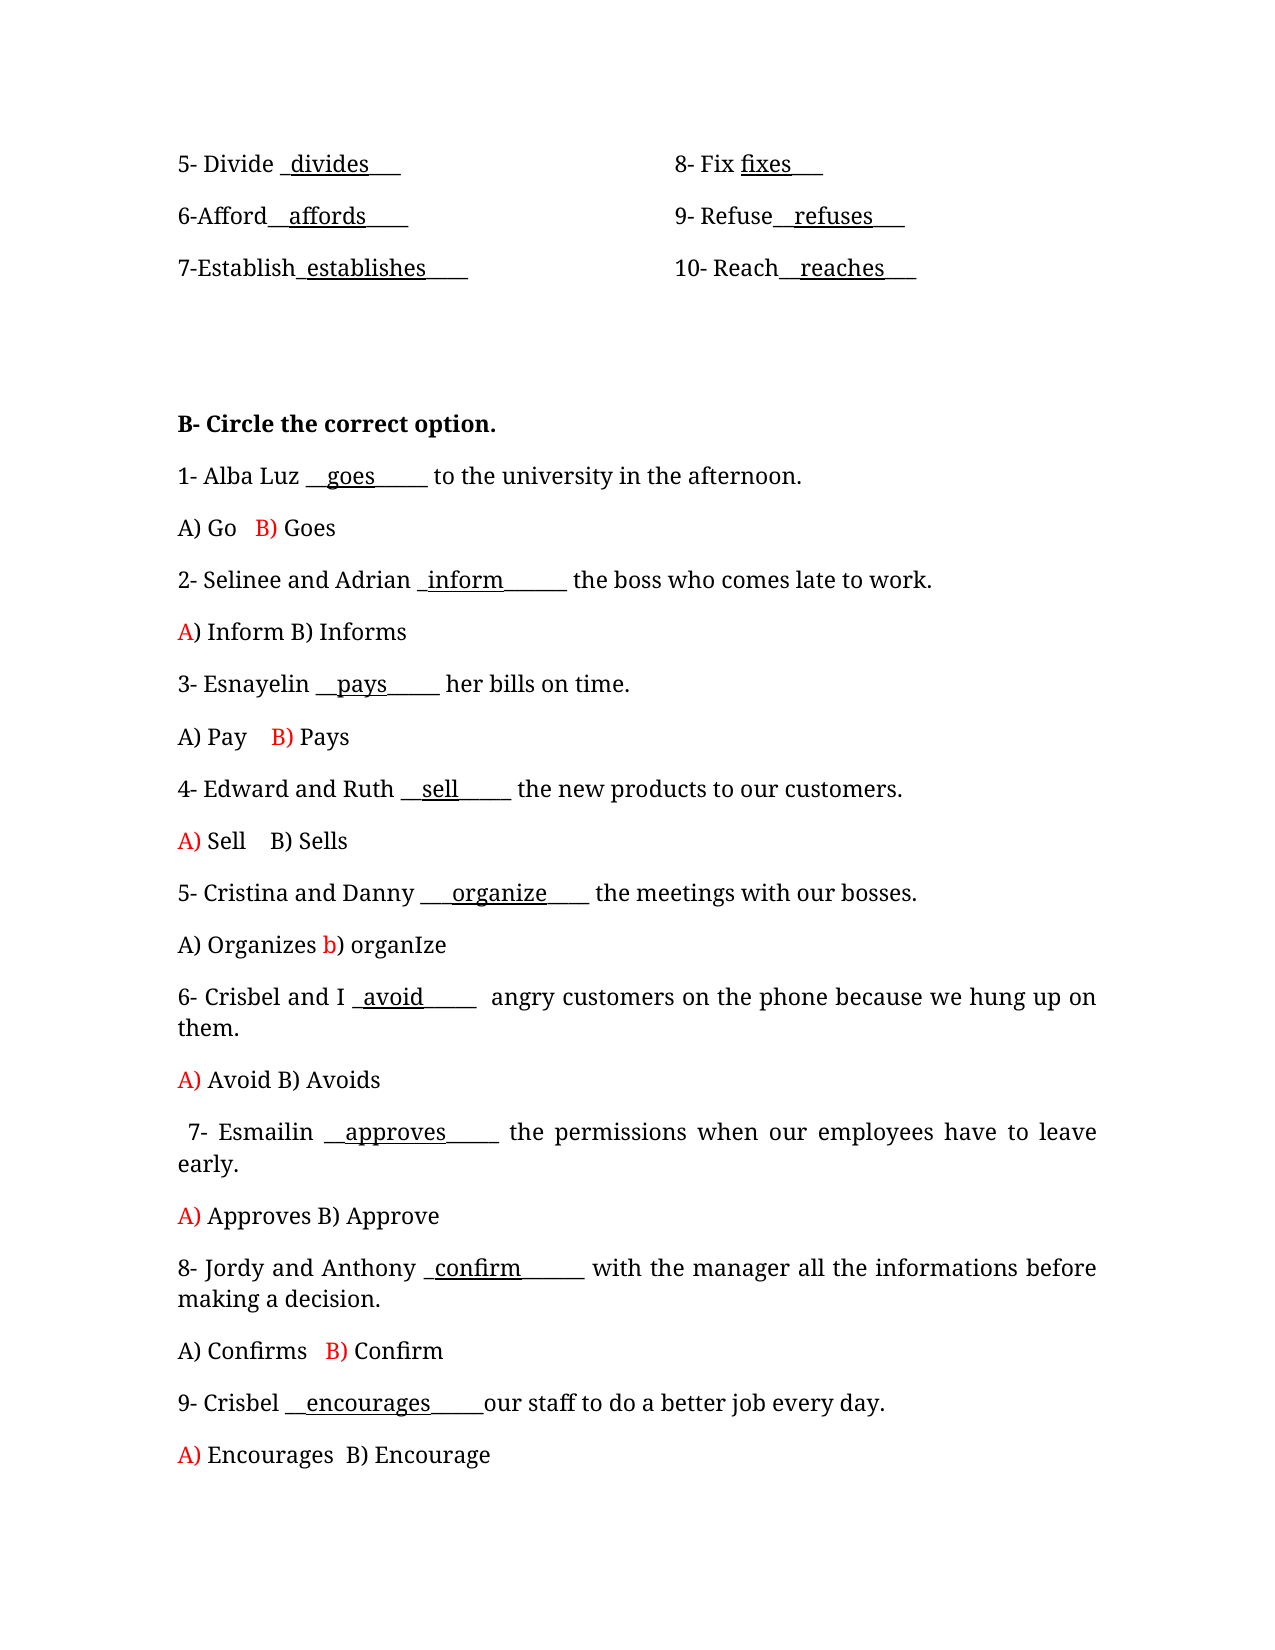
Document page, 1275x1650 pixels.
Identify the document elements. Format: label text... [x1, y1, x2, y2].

text 5- Divide _divides___ [177, 148, 601, 179]
text 1- Alba Luz __goes_____ to the university in the afternoon. [177, 460, 1098, 491]
text 10- Reach__reaches___ [674, 252, 1098, 283]
text A) Approves B) Approve [177, 1200, 1098, 1231]
text 2- Selinee and Adrian _inform______ the boss who comes late to work. [177, 564, 1098, 596]
text 5- Cristina and Danny ___organize____ the meetings with our bosses. [177, 877, 1098, 908]
text A) Organizes b) organIze [177, 929, 1098, 960]
text 7-Establish_establishes____ [177, 252, 601, 283]
text 6-Afford__affords____ [177, 200, 601, 231]
text A) Inform B) Informs [177, 616, 1098, 648]
text 9- Refuse__refuses___ [674, 200, 1098, 231]
text 3- Esnayelin __pays_____ her bills on time. [177, 668, 1098, 700]
text A) Go B) Goes [177, 512, 1098, 543]
text 6- Crisbel and I _avoid_____ angry customers on the phone because we hung up on them. [177, 981, 1098, 1043]
text 9- Crisbel __encourages_____our staff to do a better job every day. [177, 1387, 1098, 1418]
text 4- Edward and Ruth __sell_____ the new products to our customers. [177, 773, 1098, 804]
text A) Sell B) Sells [177, 825, 1098, 856]
text A) Avoid B) Avoids [177, 1064, 1098, 1096]
text A) Encourages B) Encourage [177, 1439, 1098, 1471]
text A) Pay B) Pays [177, 721, 1098, 752]
text B- Circle the correct option. [177, 408, 1098, 439]
text 8- Fix fixes___ [674, 148, 1098, 179]
text 8- Jordy and Anthony _confirm______ with the manager all the informations before making a decision. [177, 1252, 1098, 1314]
text A) Confirms B) Confirm [177, 1335, 1098, 1366]
text 7- Esmailin __approves_____ the permissions when our employees have to leave early. [177, 1116, 1098, 1179]
